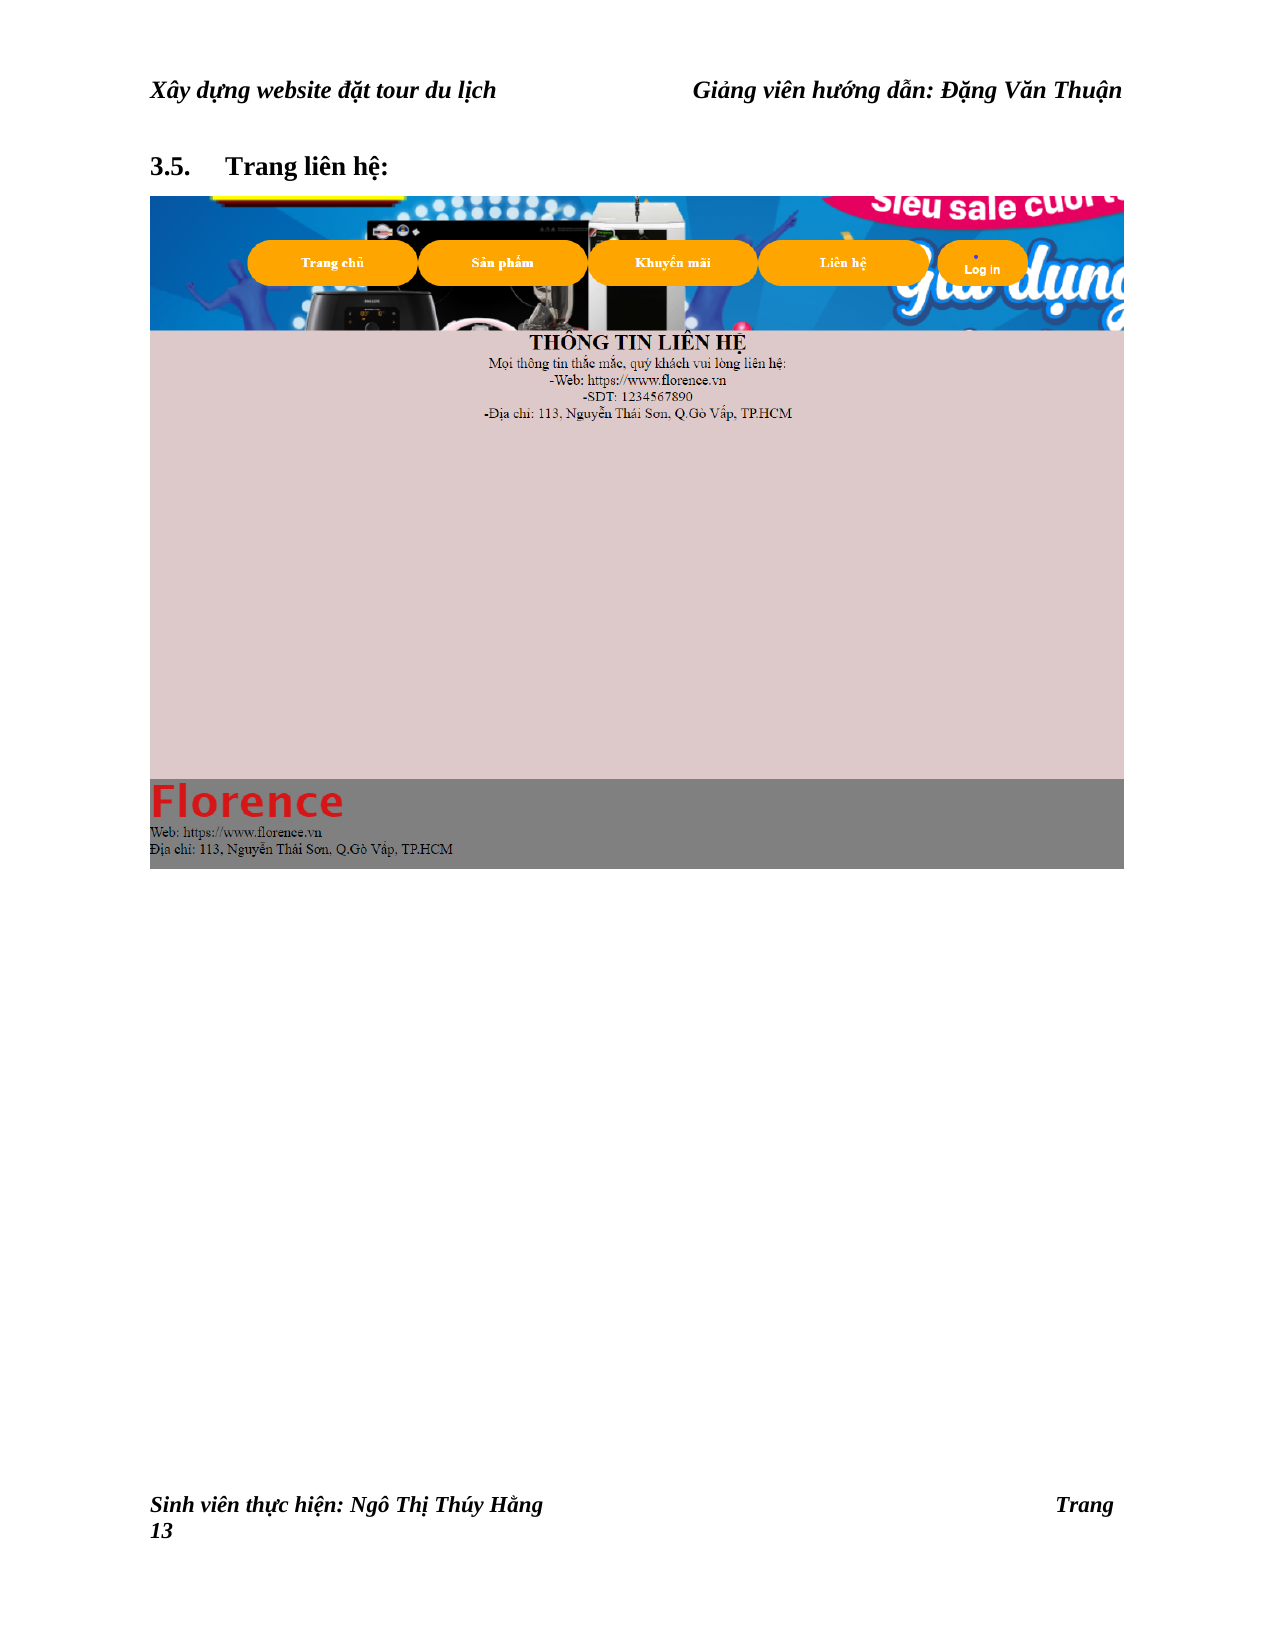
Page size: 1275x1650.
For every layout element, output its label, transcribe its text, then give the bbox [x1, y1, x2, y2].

subtitle Trang liên hệ: [150, 150, 1125, 181]
picture [150, 196, 1124, 874]
